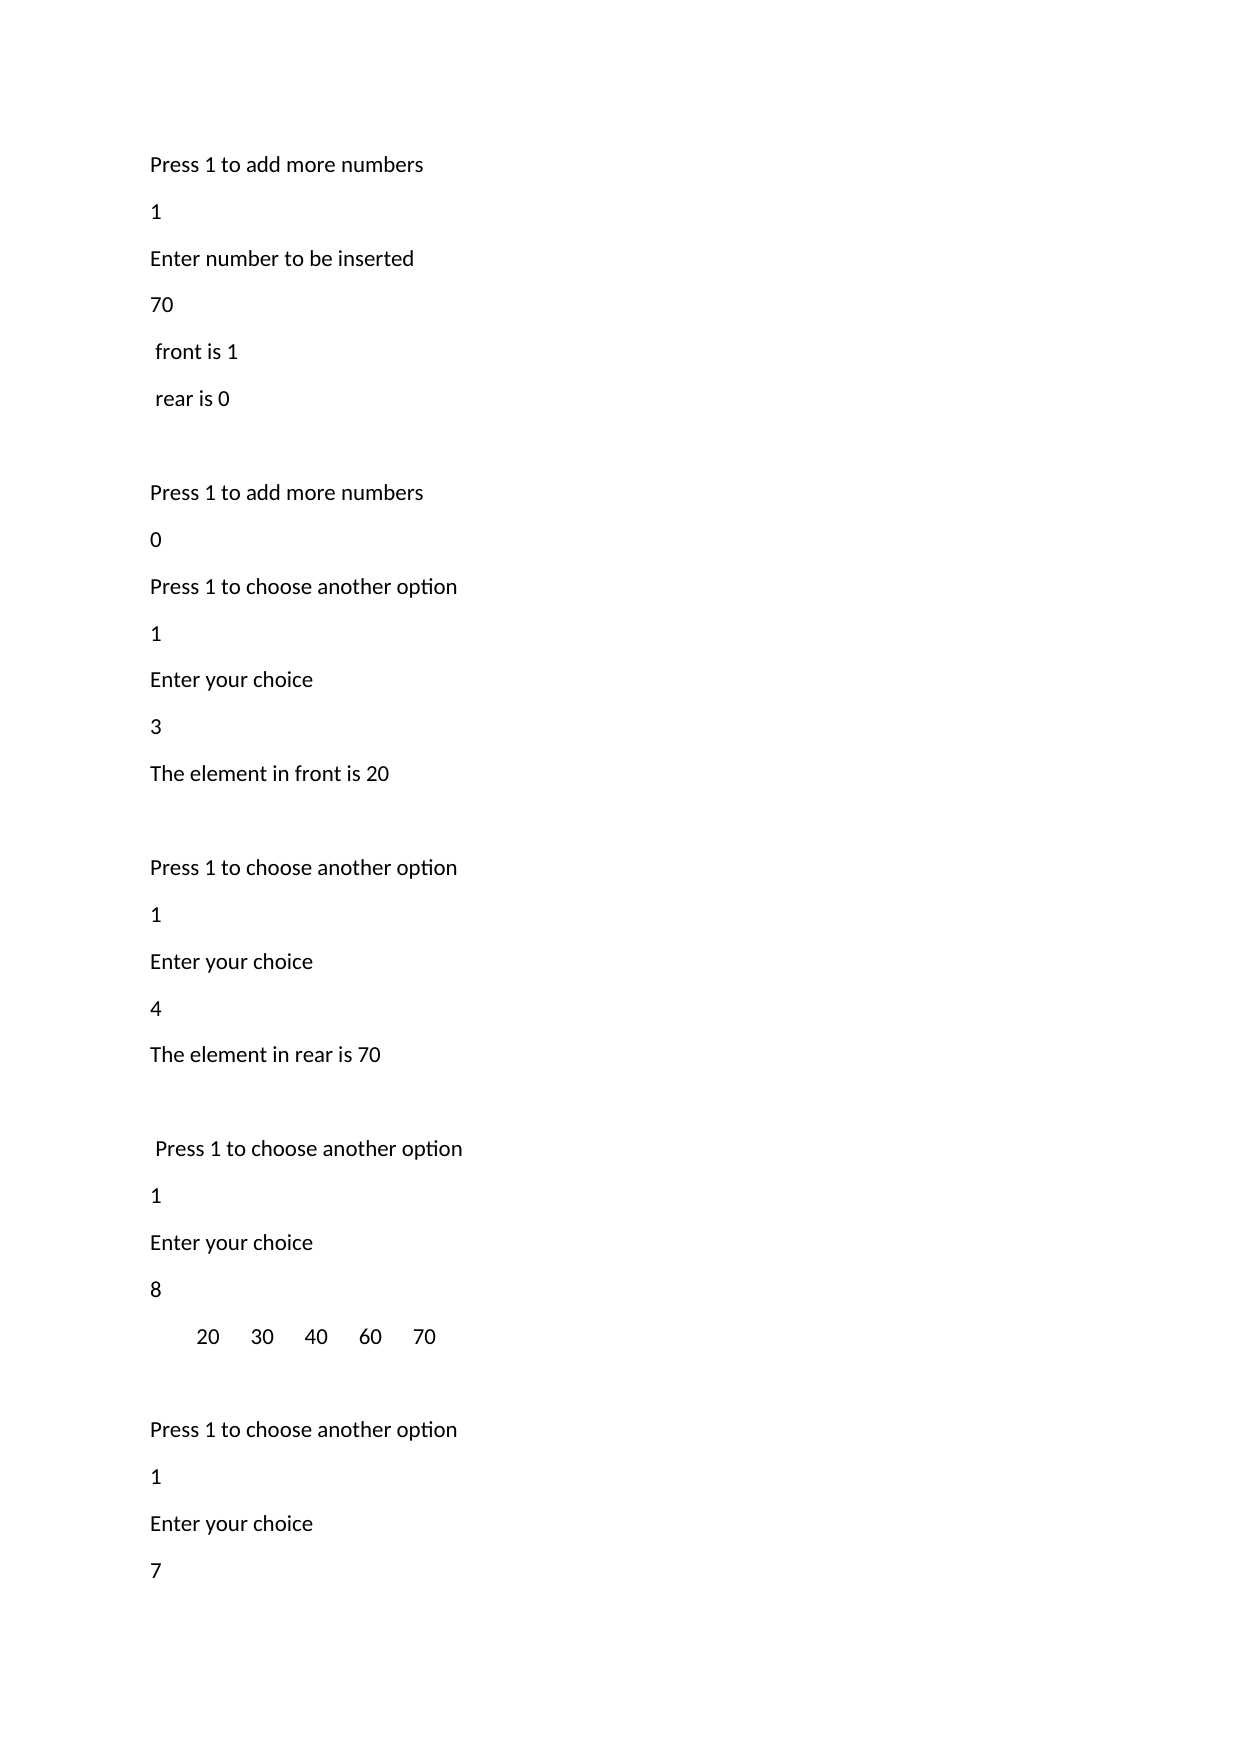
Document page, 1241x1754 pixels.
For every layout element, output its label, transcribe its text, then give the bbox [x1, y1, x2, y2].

text 1 [150, 1181, 1090, 1209]
text Enter your choice [150, 947, 1090, 975]
text 3 [150, 712, 1090, 741]
text Press 1 to add more numbers [150, 150, 1090, 178]
text Enter your choice [150, 1509, 1090, 1537]
text 20 30 40 60 70 [150, 1322, 1090, 1350]
text Enter your choice [150, 666, 1090, 694]
text 7 [150, 1556, 1090, 1584]
text Press 1 to choose another option [150, 572, 1090, 600]
text Press 1 to choose another option [150, 853, 1090, 881]
text Press 1 to choose another option [150, 1134, 1090, 1162]
text 8 [150, 1275, 1090, 1303]
text 4 [150, 994, 1090, 1022]
text 70 [150, 291, 1090, 319]
text front is 1 [150, 337, 1090, 366]
text The element in front is 20 [150, 759, 1090, 787]
text 0 [150, 525, 1090, 553]
text 1 [150, 1462, 1090, 1491]
text Press 1 to choose another option [150, 1416, 1090, 1444]
text Enter your choice [150, 1228, 1090, 1256]
text 1 [150, 197, 1090, 225]
text 1 [150, 619, 1090, 647]
text rear is 0 [150, 384, 1090, 412]
text Enter number to be inserted [150, 244, 1090, 272]
text Press 1 to add more numbers [150, 478, 1090, 506]
text The element in rear is 70 [150, 1041, 1090, 1069]
text 1 [150, 900, 1090, 928]
